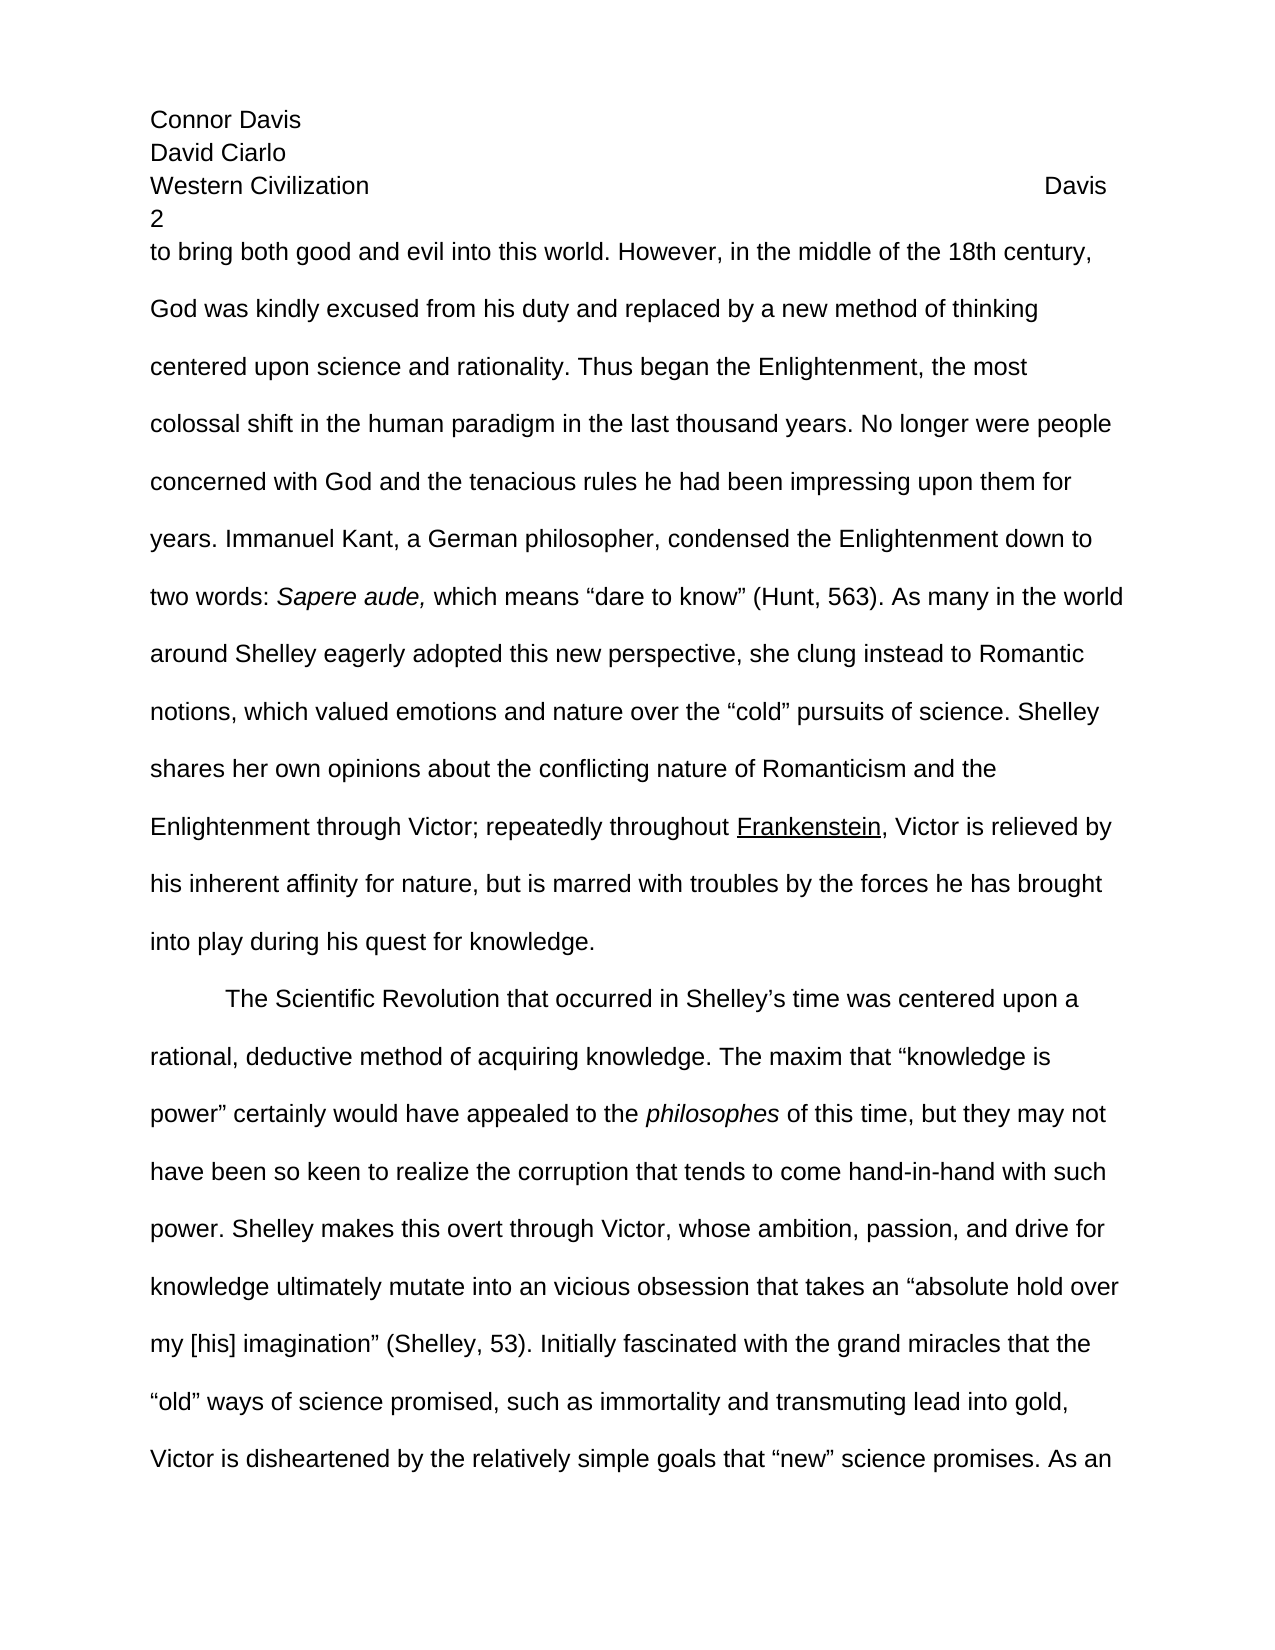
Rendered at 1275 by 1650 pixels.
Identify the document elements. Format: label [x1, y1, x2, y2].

text [150, 984, 1125, 1473]
text [150, 236, 1125, 955]
